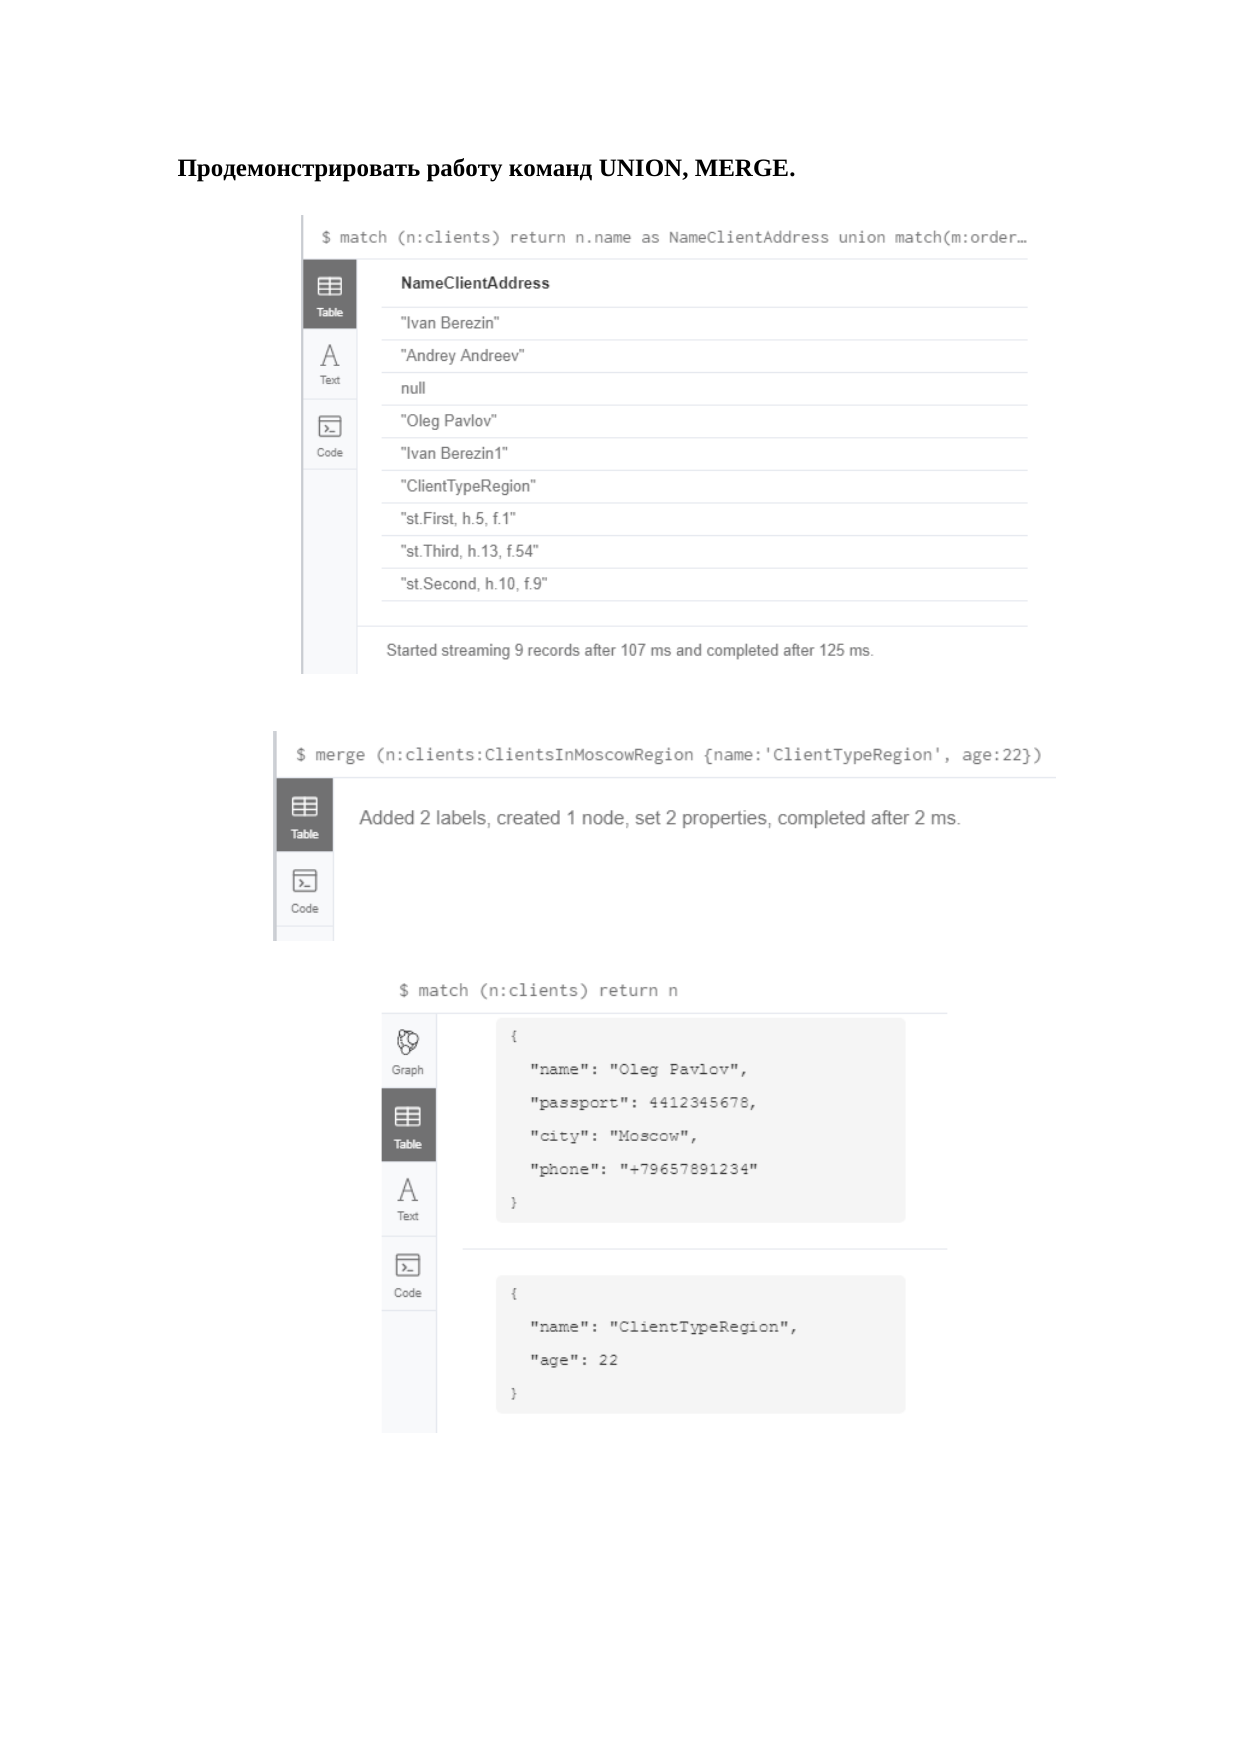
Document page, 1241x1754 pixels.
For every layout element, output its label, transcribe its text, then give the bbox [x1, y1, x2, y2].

text Продемонстрировать работу команд UNION, MERGE. [177, 153, 1152, 181]
picture [381, 968, 948, 1433]
picture [301, 215, 1028, 674]
picture [273, 731, 1056, 941]
